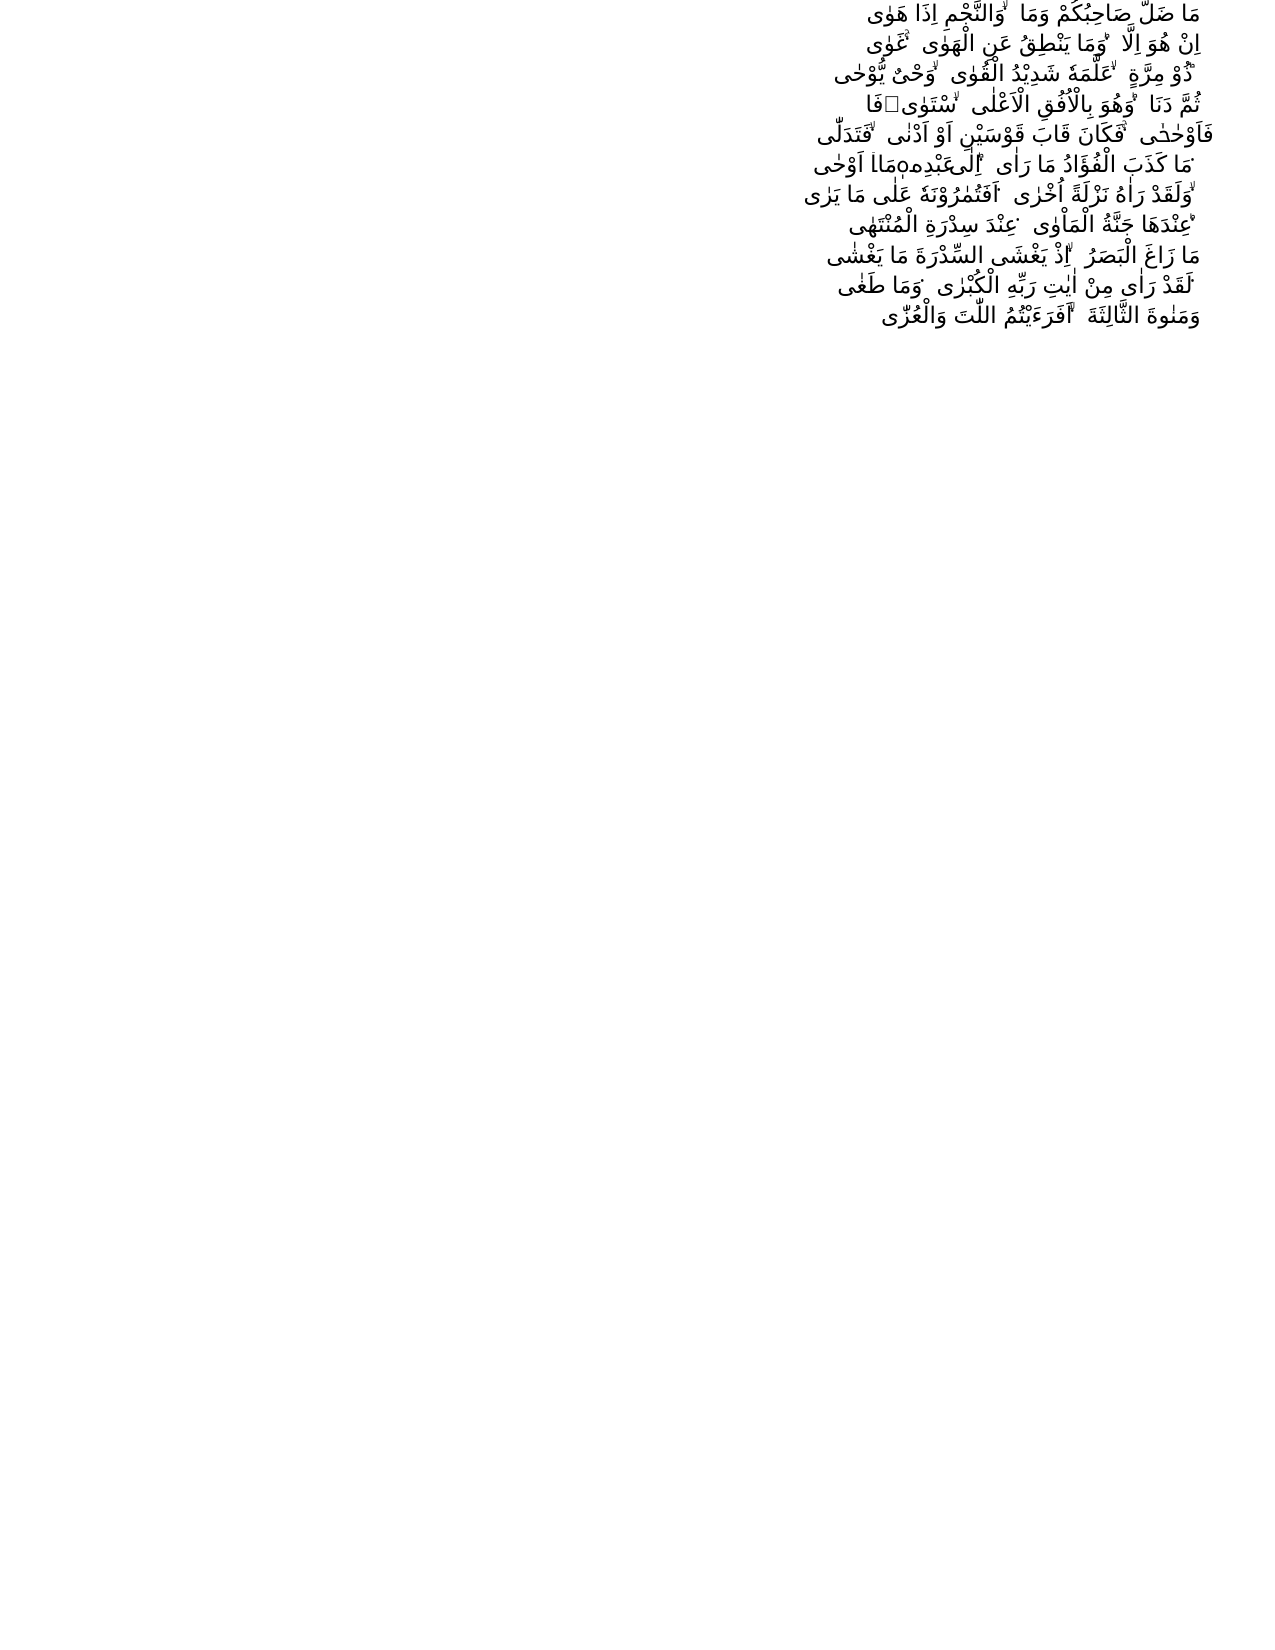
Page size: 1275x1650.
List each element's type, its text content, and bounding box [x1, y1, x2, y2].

text اِذْ یَغْشَی السِّدْرَةَ مَا یَغْشٰی ۟ۙ مَا زَاغَ الْبَصَرُ [75, 242, 1200, 268]
text عِنْدَ سِدْرَةِ الْمُنْتَهٰی ۟ عِنْدَهَا جَنَّةُ الْمَاْوٰی ۟ؕ [75, 211, 1200, 238]
text غَوٰی ۟ۚ وَمَا یَنْطِقُ عَنِ الْهَوٰی ۟ؕ اِنْ هُوَ اِلَّا [75, 30, 1200, 57]
text فَتَدَلّٰی ۟ۙ فَكَانَ قَابَ قَوْسَیْنِ اَوْ اَدْنٰی ۟ۚ فَاَوْحٰۤی [75, 121, 1200, 147]
text فَاسْتَوٰی ۟ۙ وَهُوَ بِالْاُفُقِ الْاَعْلٰی ۟ؕ ثُمَّ دَنَا [75, 91, 1200, 117]
text وَالنَّجْمِ اِذَا هَوٰی ۟ۙ مَا ضَلَّ صَاحِبُكُمْ وَمَا [75, 0, 1200, 26]
text اَفَرَءَیْتُمُ اللّٰتَ وَالْعُزّٰی ۟ۙ وَمَنٰوةَ الثَّالِثَةَ [75, 302, 1200, 328]
text وَمَا طَغٰی ۟ لَقَدْ رَاٰی مِنْ اٰیٰتِ رَبِّهِ الْكُبْرٰی ۟ [75, 272, 1200, 298]
text وَحْیٌ یُّوْحٰی ۟ۙ عَلَّمَهٗ شَدِیْدُ الْقُوٰی ۟ۙ ذُوْ مِرَّةٍ ؕ [75, 60, 1200, 87]
text اِلٰی عَبْدِهٖ مَاۤ اَوْحٰی ۟ؕ مَا كَذَبَ الْفُؤَادُ مَا رَاٰی ۟ [75, 151, 1200, 177]
text اَفَتُمٰرُوْنَهٗ عَلٰی مَا یَرٰی ۟ وَلَقَدْ رَاٰهُ نَزْلَةً اُخْرٰی ۟ۙ [75, 181, 1200, 208]
